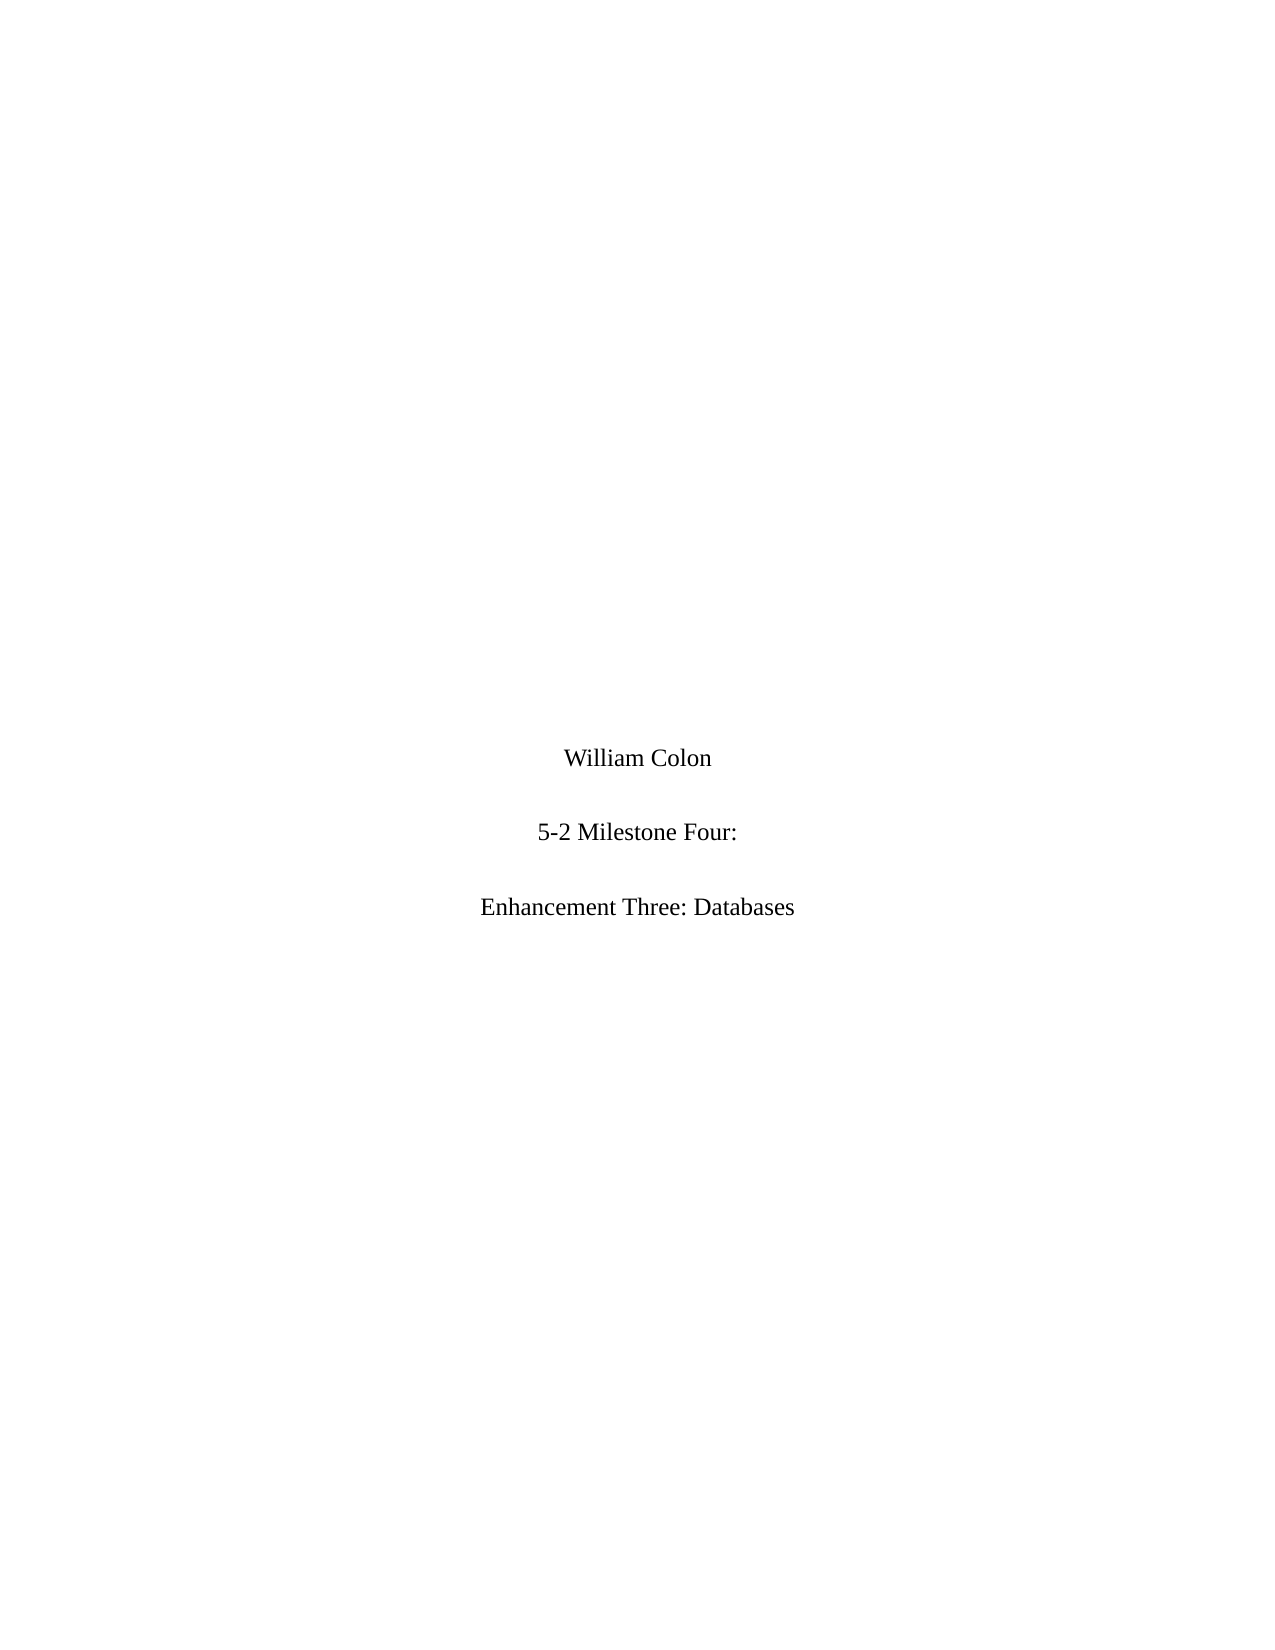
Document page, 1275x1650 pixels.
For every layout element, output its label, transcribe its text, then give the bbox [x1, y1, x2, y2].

text William Colon [150, 743, 1125, 772]
text Enhancement Three: Databases [150, 892, 1125, 920]
text 5-2 Milestone Four: [150, 817, 1125, 846]
